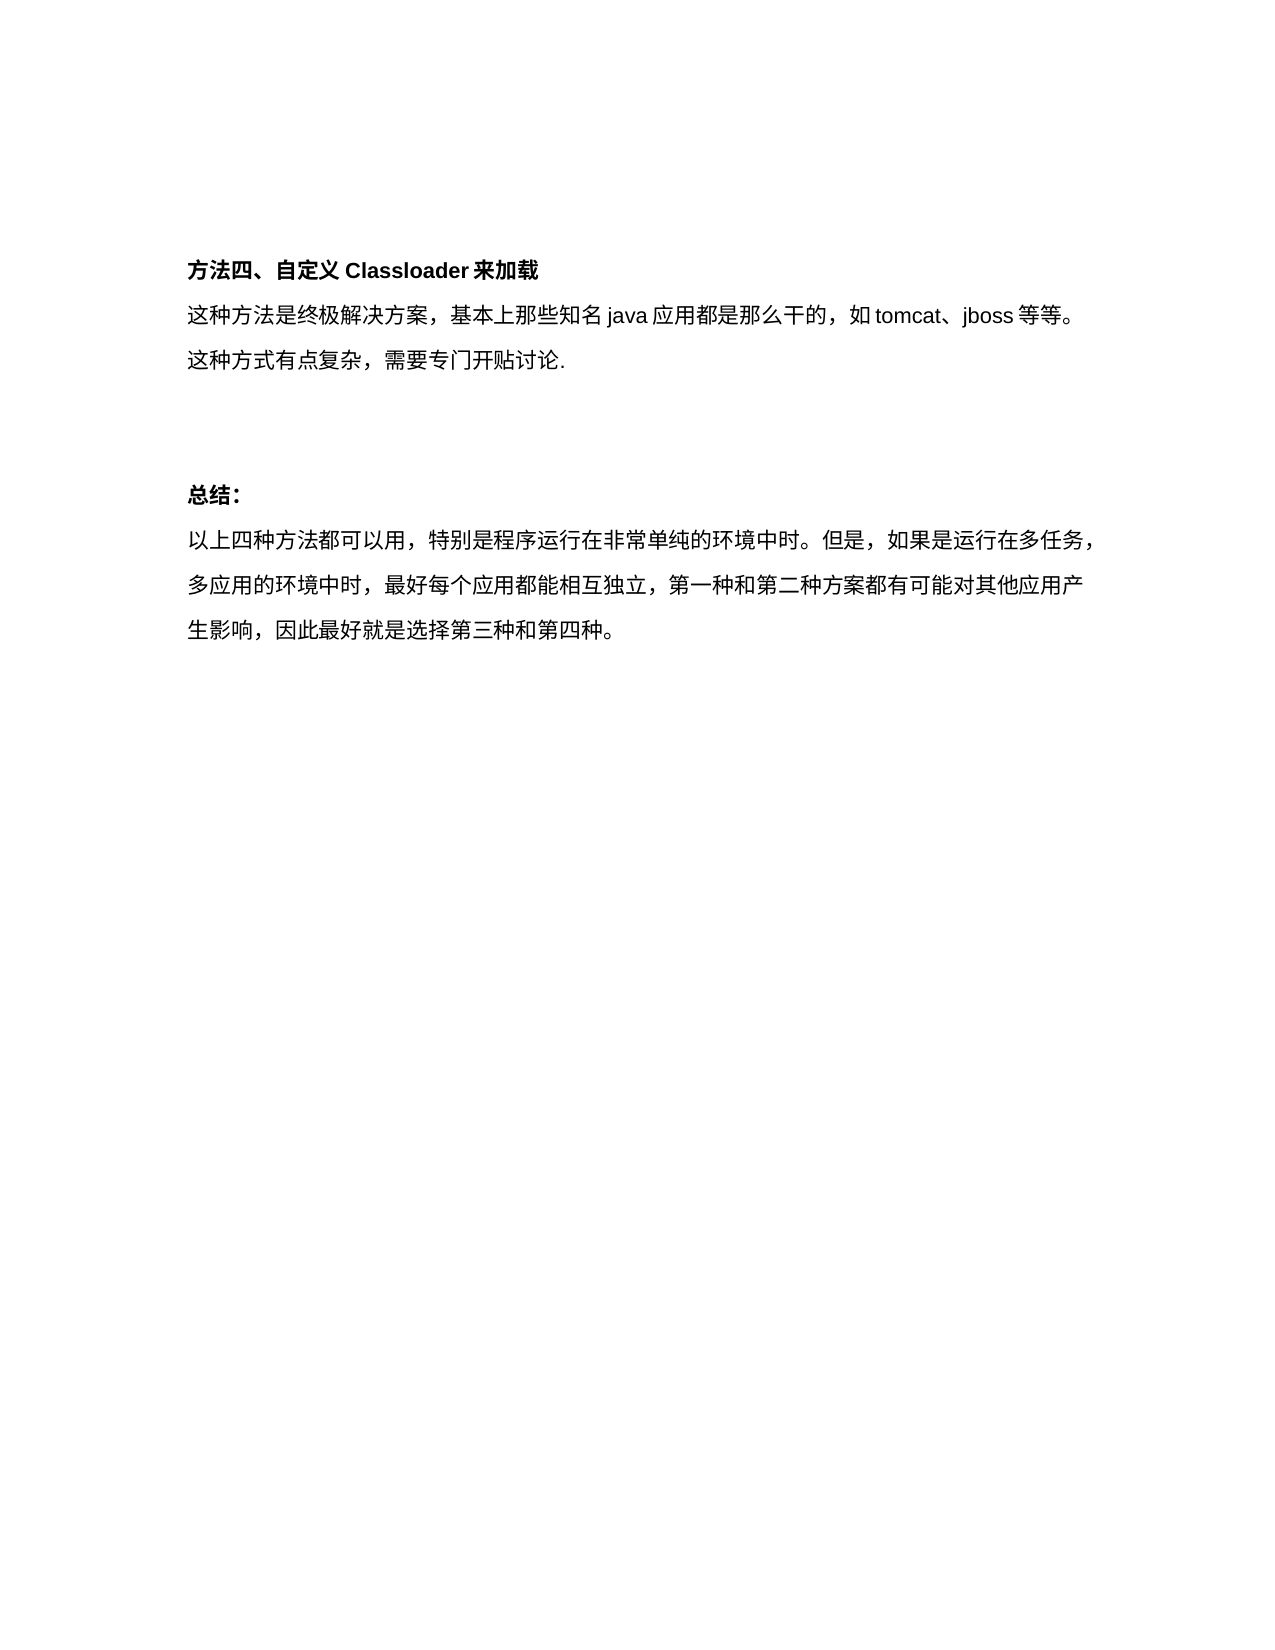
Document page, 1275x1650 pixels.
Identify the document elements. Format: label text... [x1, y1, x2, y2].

text 以上四种方法都可以用，特别是程序运行在非常单纯的环境中时。但是，如果是运行在多任务，多应用的环境中时，最好每个应用都能相互独立，第一种和第二种方案都有可能对其他应用产生影响，因此最好就是选择第三种和第四种。 [187, 510, 1087, 645]
text 这种方式有点复杂，需要专门开贴讨论. [187, 330, 1087, 375]
text 方法四、自定义Classloader来加载 [187, 240, 1087, 285]
text 这种方法是终极解决方案，基本上那些知名java应用都是那么干的，如tomcat、jboss等等。 [187, 285, 1087, 330]
text 总结： [187, 465, 1087, 510]
